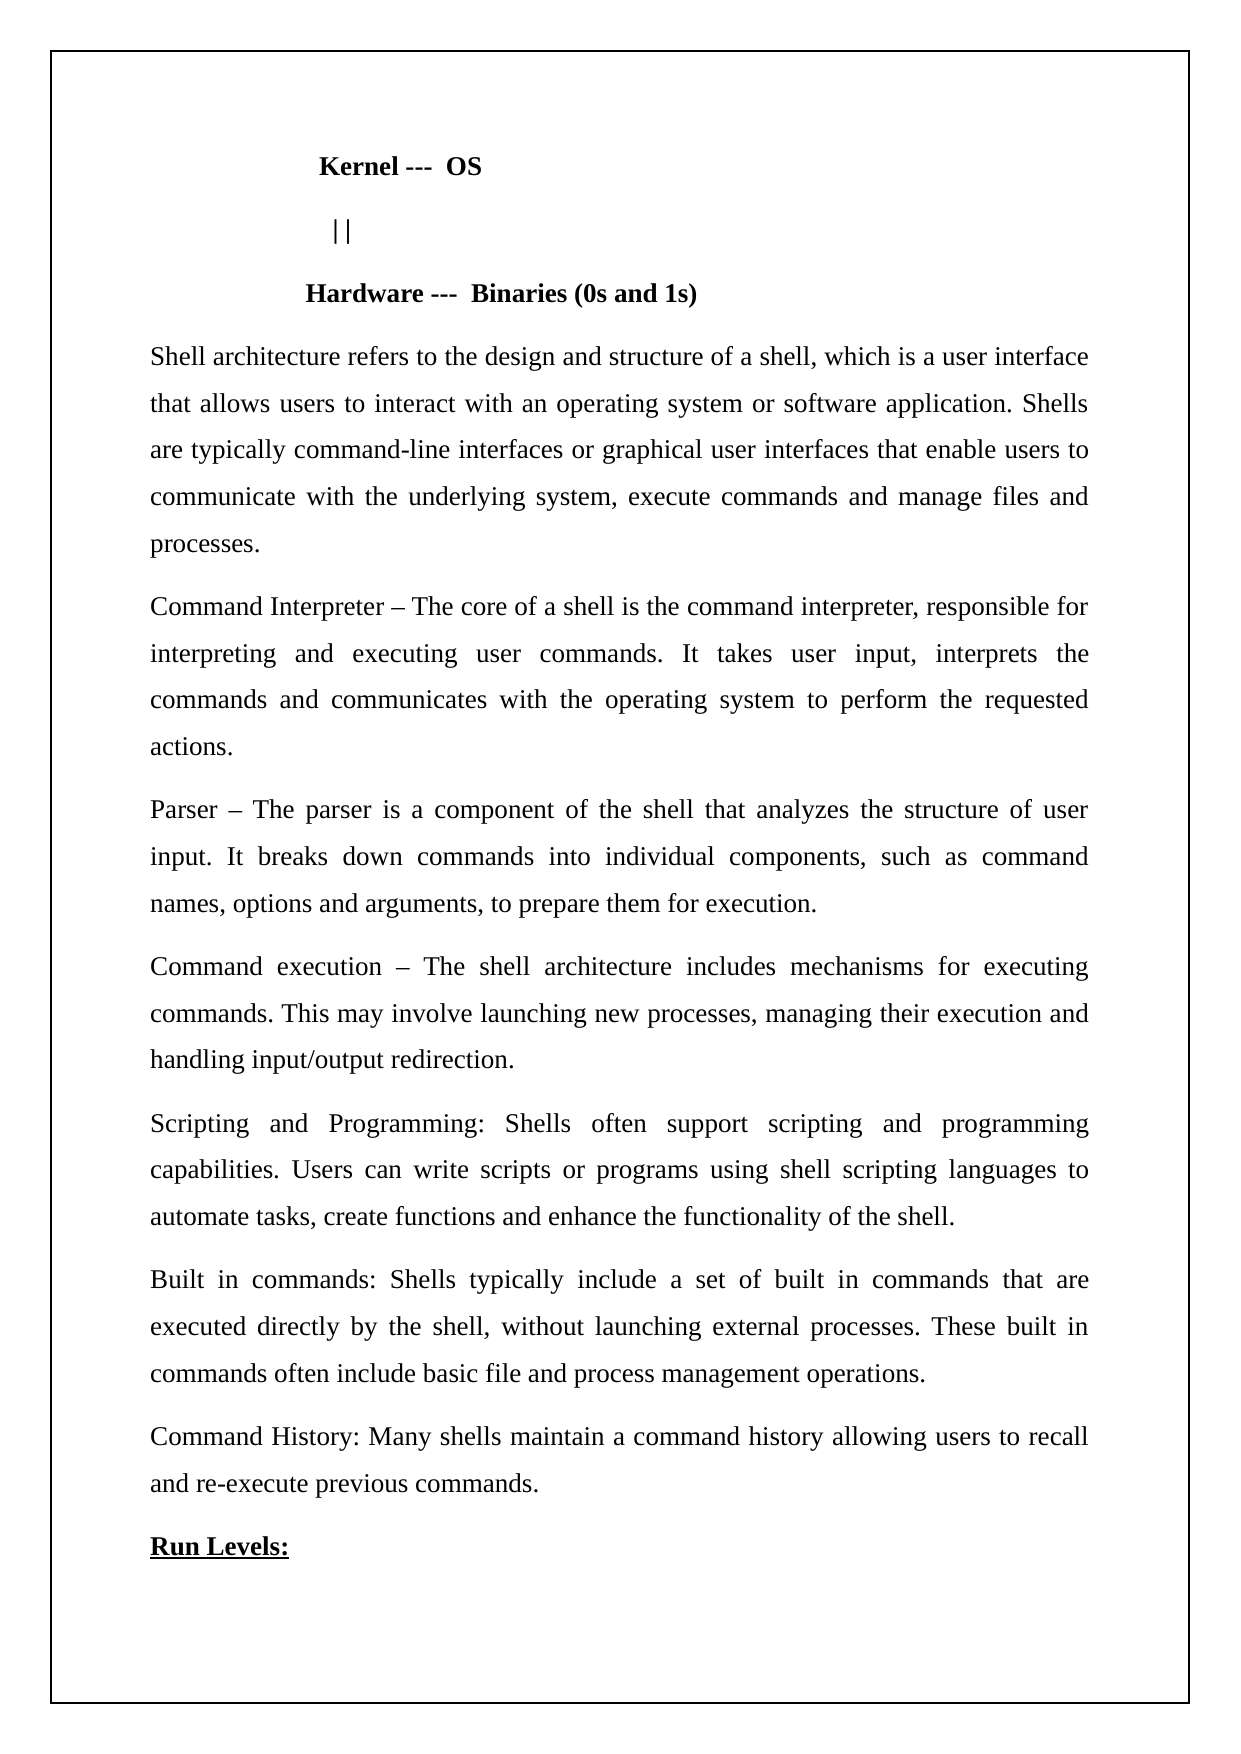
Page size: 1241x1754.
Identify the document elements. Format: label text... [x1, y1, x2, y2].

text Shell architecture refers to the design and structure of a shell, which is a user interface that allows users to interact with an operating system or software application. Shells are typically command-line interfaces or graphical user interfaces that enable users to communicate with the underlying system, execute commands and manage files and processes. [150, 340, 1090, 558]
text Scripting and Programming: Shells often support scripting and programming capabilities. Users can write scripts or programs using shell scripting languages to automate tasks, create functions and enhance the functionality of the shell. [150, 1107, 1090, 1231]
text Command History: Many shells maintain a command history allowing users to recall and re-execute previous commands. [150, 1420, 1090, 1498]
text Hardware --- Binaries (0s and 1s) [150, 277, 1090, 308]
text Built in commands: Shells typically include a set of built in commands that are executed directly by the shell, without launching external processes. These built in commands often include basic file and process management operations. [150, 1263, 1090, 1388]
text Run Levels: [150, 1530, 1090, 1561]
text Command Interpreter – The core of a shell is the command interpreter, responsible for interpreting and executing user commands. It takes user input, interprets the commands and communicates with the operating system to perform the requested actions. [150, 590, 1090, 761]
text | | [150, 213, 1090, 244]
text Parser – The parser is a component of the shell that analyzes the structure of user input. It breaks down commands into individual components, such as command names, options and arguments, to prepare them for execution. [150, 793, 1090, 918]
text Command execution – The shell architecture includes mechanisms for executing commands. This may involve launching new processes, managing their execution and handling input/output redirection. [150, 950, 1090, 1074]
text Kernel --- OS [150, 150, 1090, 181]
